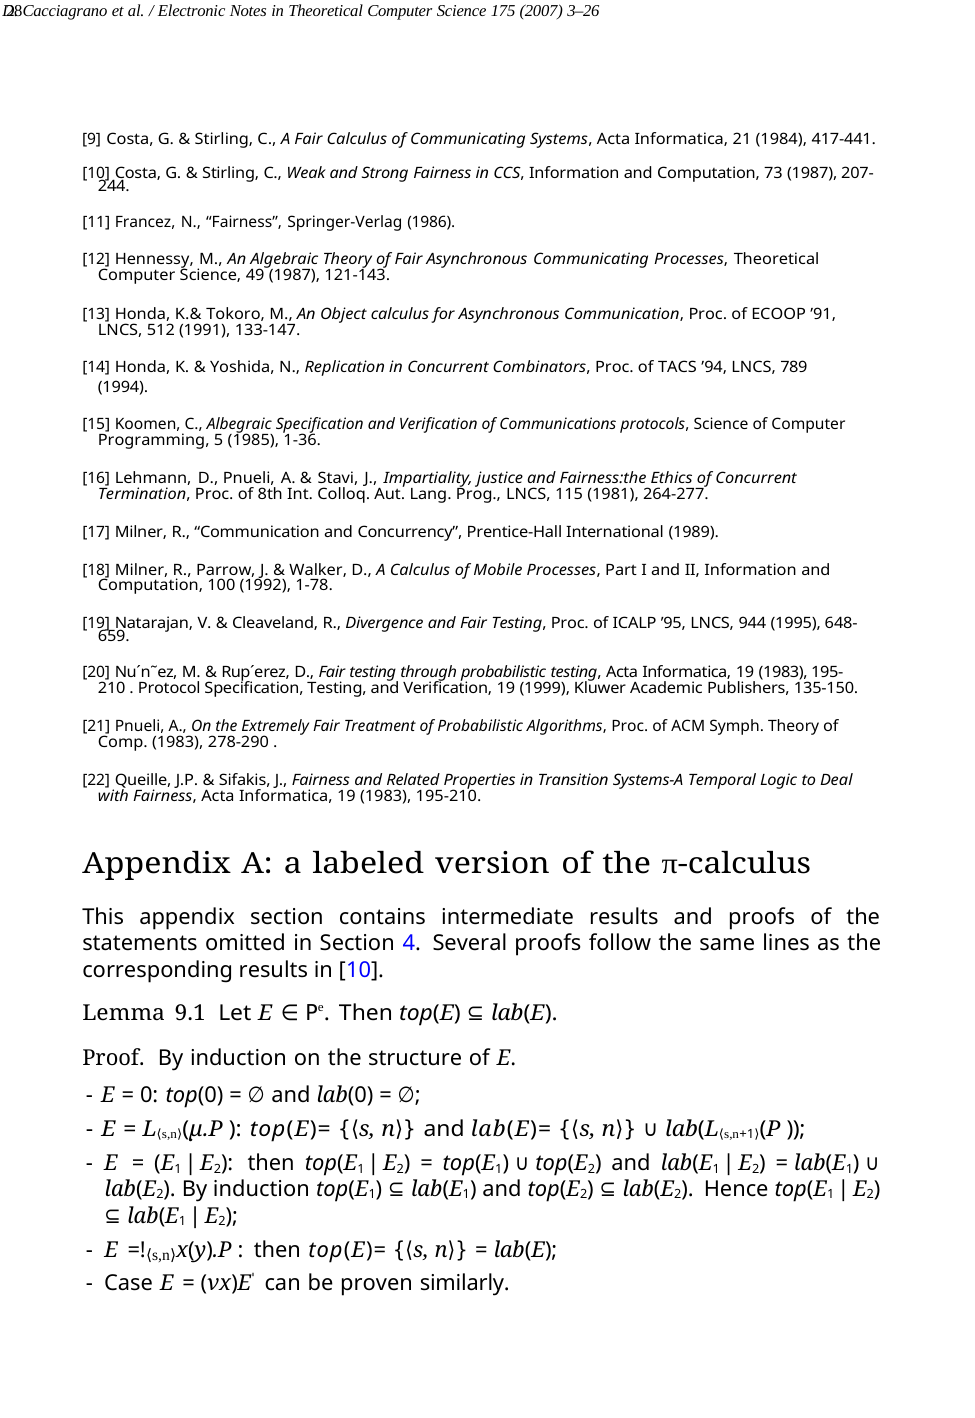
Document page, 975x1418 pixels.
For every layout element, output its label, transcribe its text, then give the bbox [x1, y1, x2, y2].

text (1994). [98, 376, 975, 396]
list Koomen, C., Albegraic Specification and Verification of Communications protocols, Science of Computer Programming, 5 (1985), 1-36. [82, 416, 881, 450]
list Natarajan, V. & Cleaveland, R., Divergence and Fair Testing, Proc. of ICALP ’95, LNCS, 944 (1995), 648-659. [82, 617, 881, 646]
text This appendix section contains intermediate results and proofs of the statements omitted in Section 4. Several proofs follow the same lines as the corresponding results in [10]. [82, 903, 881, 983]
list Honda, K.& Tokoro, M., An Object calculus for Asynchronous Communication, Proc. of ECOOP ’91, LNCS, 512 (1991), 133-147. [82, 306, 881, 339]
list Pnueli, A., On the Extremely Fair Treatment of Probabilistic Algorithms, Proc. of ACM Symph. Theory of Comp. (1983), 278-290 . [82, 717, 881, 752]
list Case E = (νx)E' can be proven similarly. [86, 1267, 975, 1297]
list Francez, N., “Fairness”, Springer-Verlag (1986). [82, 211, 975, 232]
list Nu´n˜ez, M. & Rup´erez, D., Fair testing through probabilistic testing, Acta Informatica, 19 (1983), 195- 210 . Protocol Specification, Testing, and Verification, 19 (1999), Kluwer Academic Publishers, 135-150. [82, 663, 881, 698]
text Proof. By induction on the structure of E. [82, 1042, 975, 1072]
list Honda, K. & Yoshida, N., Replication in Concurrent Combinators, Proc. of TACS ’94, LNCS, 789 [82, 356, 975, 376]
subtitle Appendix A: a labeled version of the π-calculus [82, 843, 975, 882]
list Costa, G. & Stirling, C., Weak and Strong Fairness in CCS, Information and Computation, 73 (1987), 207-244. [82, 167, 881, 196]
list Milner, R., Parrow, J. & Walker, D., A Calculus of Mobile Processes, Part I and II, Information and Computation, 100 (1992), 1-78. [82, 561, 881, 595]
list E = (E1 | E2): then top(E1 | E2) = top(E1) ∪ top(E2) and lab(E1 | E2) = lab(E1) ∪ lab(E2). By induction top(E1) ⊆ lab(E1) and top(E2) ⊆ lab(E2). Hence top(E1 | E2) ⊆ lab(E1 | E2); [86, 1149, 881, 1229]
text - E = L⟨s,n⟩(μ.P ): top(E)= {⟨s, n⟩} and lab(E)= {⟨s, n⟩} ∪ lab(L⟨s,n+1⟩(P )); [86, 1113, 975, 1143]
list Costa, G. & Stirling, C., A Fair Calculus of Communicating Systems, Acta Informatica, 21 (1984), 417-441. [401, 133, 881, 147]
text Lemma 9.1 Let E ∈ Pe. Then top(E) ⊆ lab(E). [82, 997, 975, 1027]
list Lehmann, D., Pnueli, A. & Stavi, J., Impartiality, justice and Fairness:the Ethics of Concurrent Termination, Proc. of 8th Int. Colloq. Aut. Lang. Prog., LNCS, 115 (1981), 264-277. [82, 470, 881, 504]
list Milner, R., “Communication and Concurrency”, Prentice-Hall International (1989). [82, 521, 975, 542]
text - E =!⟨s,n⟩x(y).P : then top(E)= {⟨s, n⟩} = lab(E); [86, 1234, 975, 1264]
list Hennessy, M., An Algebraic Theory of Fair Asynchronous Communicating Processes, Theoretical Computer Science, 49 (1987), 121-143. [82, 251, 881, 285]
list Queille, J.P. & Sifakis, J., Fairness and Related Properties in Transition Systems-A Temporal Logic to Deal with Fairness, Acta Informatica, 19 (1983), 195-210. [82, 772, 882, 806]
text - E = 0: top(0) = ∅ and lab(0) = ∅; [86, 1079, 975, 1109]
